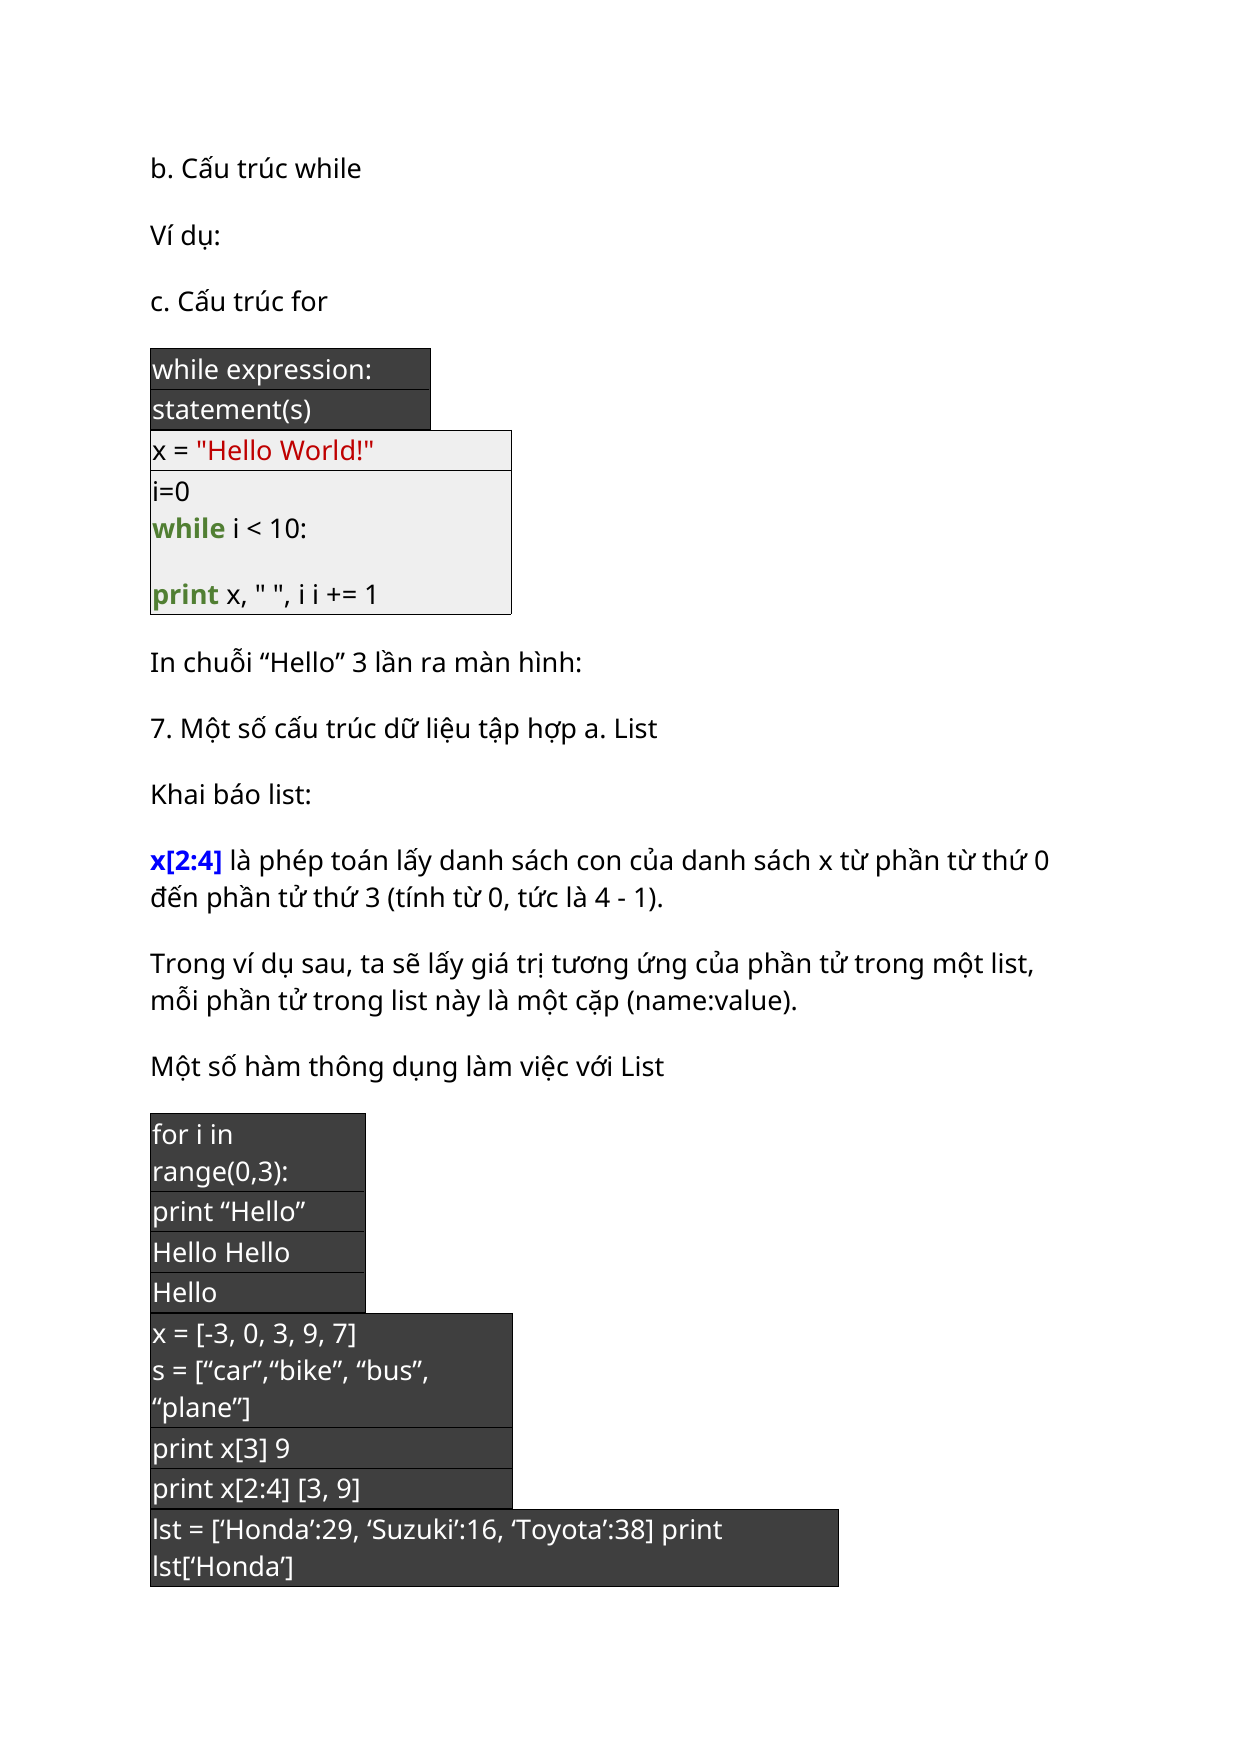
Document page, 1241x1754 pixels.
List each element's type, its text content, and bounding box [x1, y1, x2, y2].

text 7. Một số cấu trúc dữ liệu tập hợp a. List [150, 709, 1090, 746]
text x[2:4] là phép toán lấy danh sách con của danh sách x từ phần từ thứ 0 đến phần tử thứ 3 (tính từ 0, tức là 4 - 1). [150, 841, 1090, 915]
table_cell statement(s) [151, 389, 430, 429]
table_cell print “Hello” [151, 1191, 365, 1231]
text Một số hàm thông dụng làm việc với List [150, 1047, 1090, 1084]
text Ví dụ: [150, 216, 1090, 253]
text b. Cấu trúc while [150, 150, 1090, 187]
text c. Cấu trúc for [150, 282, 1090, 319]
text Khai báo list: [150, 775, 1090, 812]
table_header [151, 1510, 838, 1586]
table_cell Hello [151, 1272, 365, 1312]
table_cell Hello Hello [151, 1231, 365, 1272]
table_header x = "Hello World!" [151, 431, 511, 470]
table_header x = [-3, 0, 3, 9, 7] s = [“car”,“bike”, “bus”, “plane”] [151, 1314, 512, 1427]
table_cell print x[3] 9 [151, 1428, 512, 1468]
table_header while expression: [151, 349, 430, 389]
table_cell i=0 while i < 10: print x, " ", i i += 1 [151, 471, 511, 614]
table_cell print x[2:4] [3, 9] [151, 1469, 512, 1508]
text In chuỗi “Hello” 3 lần ra màn hình: [150, 643, 1090, 680]
text Trong ví dụ sau, ta sẽ lấy giá trị tương ứng của phần tử trong một list, mỗi phần tử trong list này là một cặp (name:value). [150, 944, 1090, 1018]
table_header for i in range(0,3): [151, 1114, 365, 1191]
